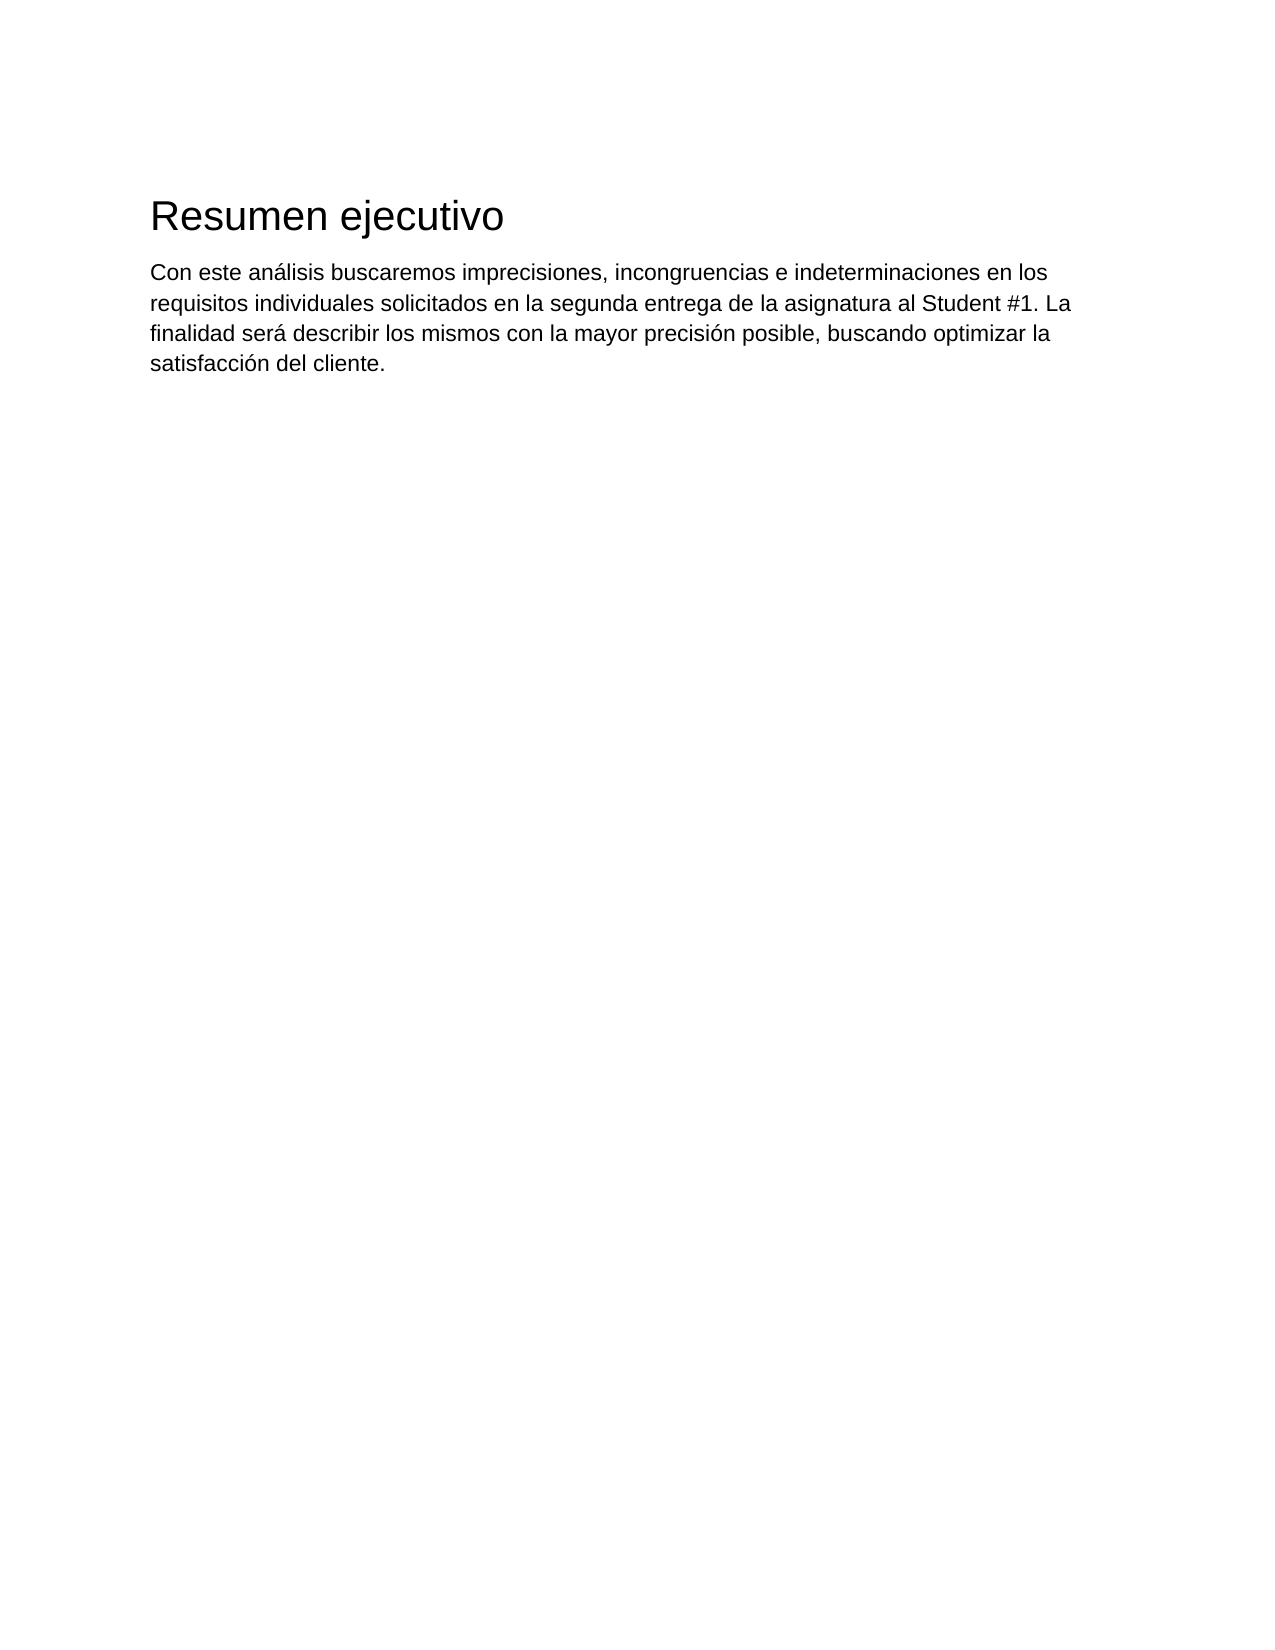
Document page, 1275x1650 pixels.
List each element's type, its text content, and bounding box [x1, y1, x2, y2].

text Con este análisis buscaremos imprecisiones, incongruencias e indeterminaciones en los requisitos individuales solicitados en la segunda entrega de la asignatura al Student #1. La finalidad será describir los mismos con la mayor precisión posible, buscando optimizar la satisfacción del cliente. [150, 259, 1125, 376]
text Resumen ejecutivo [150, 192, 1125, 239]
